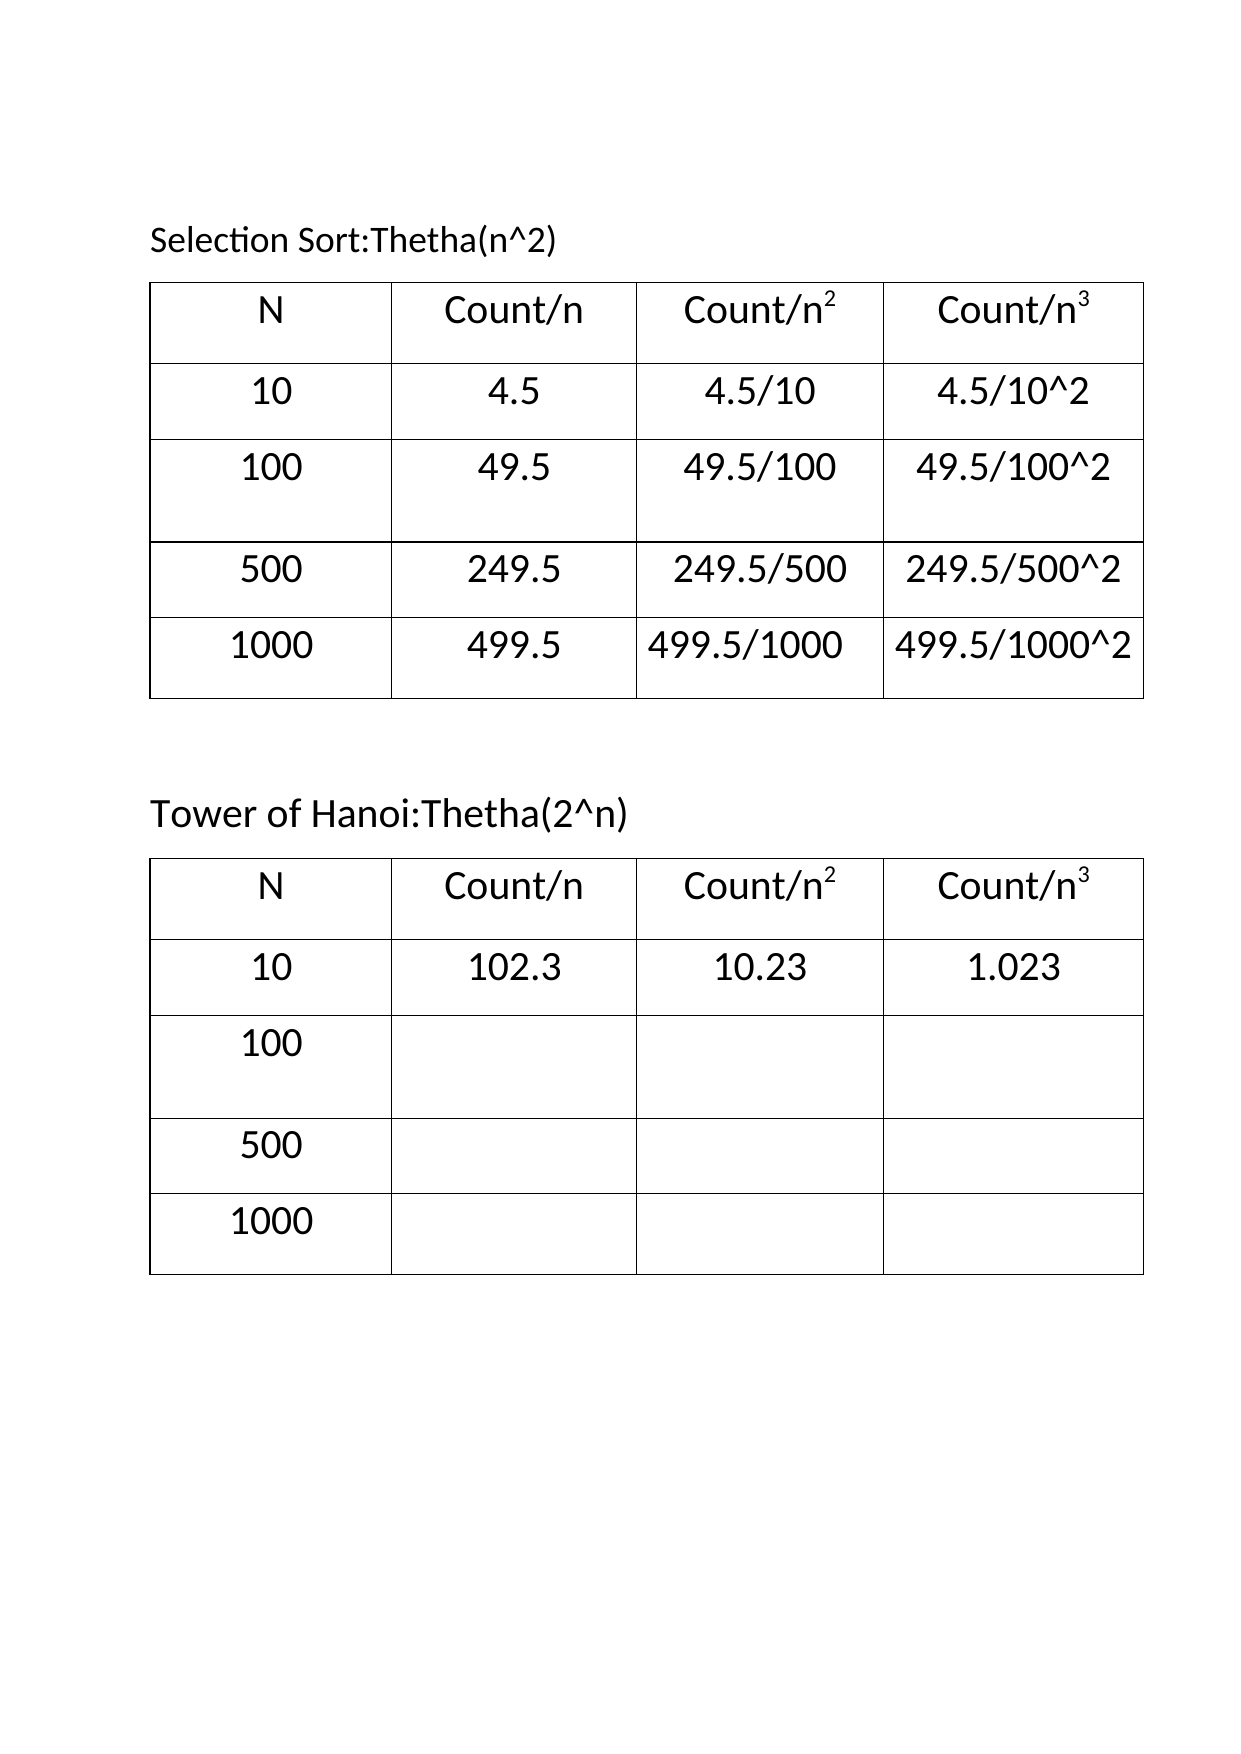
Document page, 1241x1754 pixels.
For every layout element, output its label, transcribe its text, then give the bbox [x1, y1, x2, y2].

table_cell 249.5/500 [637, 543, 883, 617]
table_cell 100 [151, 1016, 391, 1117]
table_header N [151, 283, 391, 363]
table_cell 4.5/10 [637, 364, 883, 439]
table_cell 1000 [151, 618, 391, 698]
table_cell 1000 [151, 1194, 391, 1274]
table_cell 1.023 [884, 940, 1143, 1015]
table_cell [392, 1016, 636, 1117]
table_cell 4.5/10^2 [884, 364, 1143, 439]
table_cell 49.5 [392, 440, 636, 541]
table_cell [884, 1016, 1143, 1117]
table_cell 499.5/1000 [637, 618, 883, 698]
table_cell 49.5/100^2 [884, 440, 1143, 541]
table_header Count/n2 [637, 859, 883, 939]
table_cell 499.5/1000^2 [884, 618, 1143, 698]
table_cell 102.3 [392, 940, 636, 1015]
table_cell 4.5 [392, 364, 636, 439]
table_cell 10 [151, 364, 391, 439]
table_cell [637, 1119, 883, 1193]
text Selection Sort:Thetha(n^2) [150, 216, 1090, 262]
table_header Count/n [392, 283, 636, 363]
table_header Count/n3 [884, 859, 1143, 939]
table_cell 499.5 [392, 618, 636, 698]
table_cell 500 [151, 543, 391, 617]
table_header Count/n [392, 859, 636, 939]
table_cell [884, 1194, 1143, 1274]
table_cell [884, 1119, 1143, 1193]
table_cell 100 [151, 440, 391, 541]
table_cell 249.5 [392, 543, 636, 617]
table_cell [637, 1016, 883, 1117]
table_cell 10 [151, 940, 391, 1015]
table_cell 49.5/100 [637, 440, 883, 541]
table_cell [392, 1119, 636, 1193]
table_header Count/n3 [884, 283, 1143, 363]
table_header Count/n2 [637, 283, 883, 363]
table_cell 249.5/500^2 [884, 543, 1143, 617]
table_cell [392, 1194, 636, 1274]
table_cell 10.23 [637, 940, 883, 1015]
text Tower of Hanoi:Thetha(2^n) [150, 787, 1090, 838]
table_header N [151, 859, 391, 939]
table_cell 500 [151, 1119, 391, 1193]
table_cell [637, 1194, 883, 1274]
